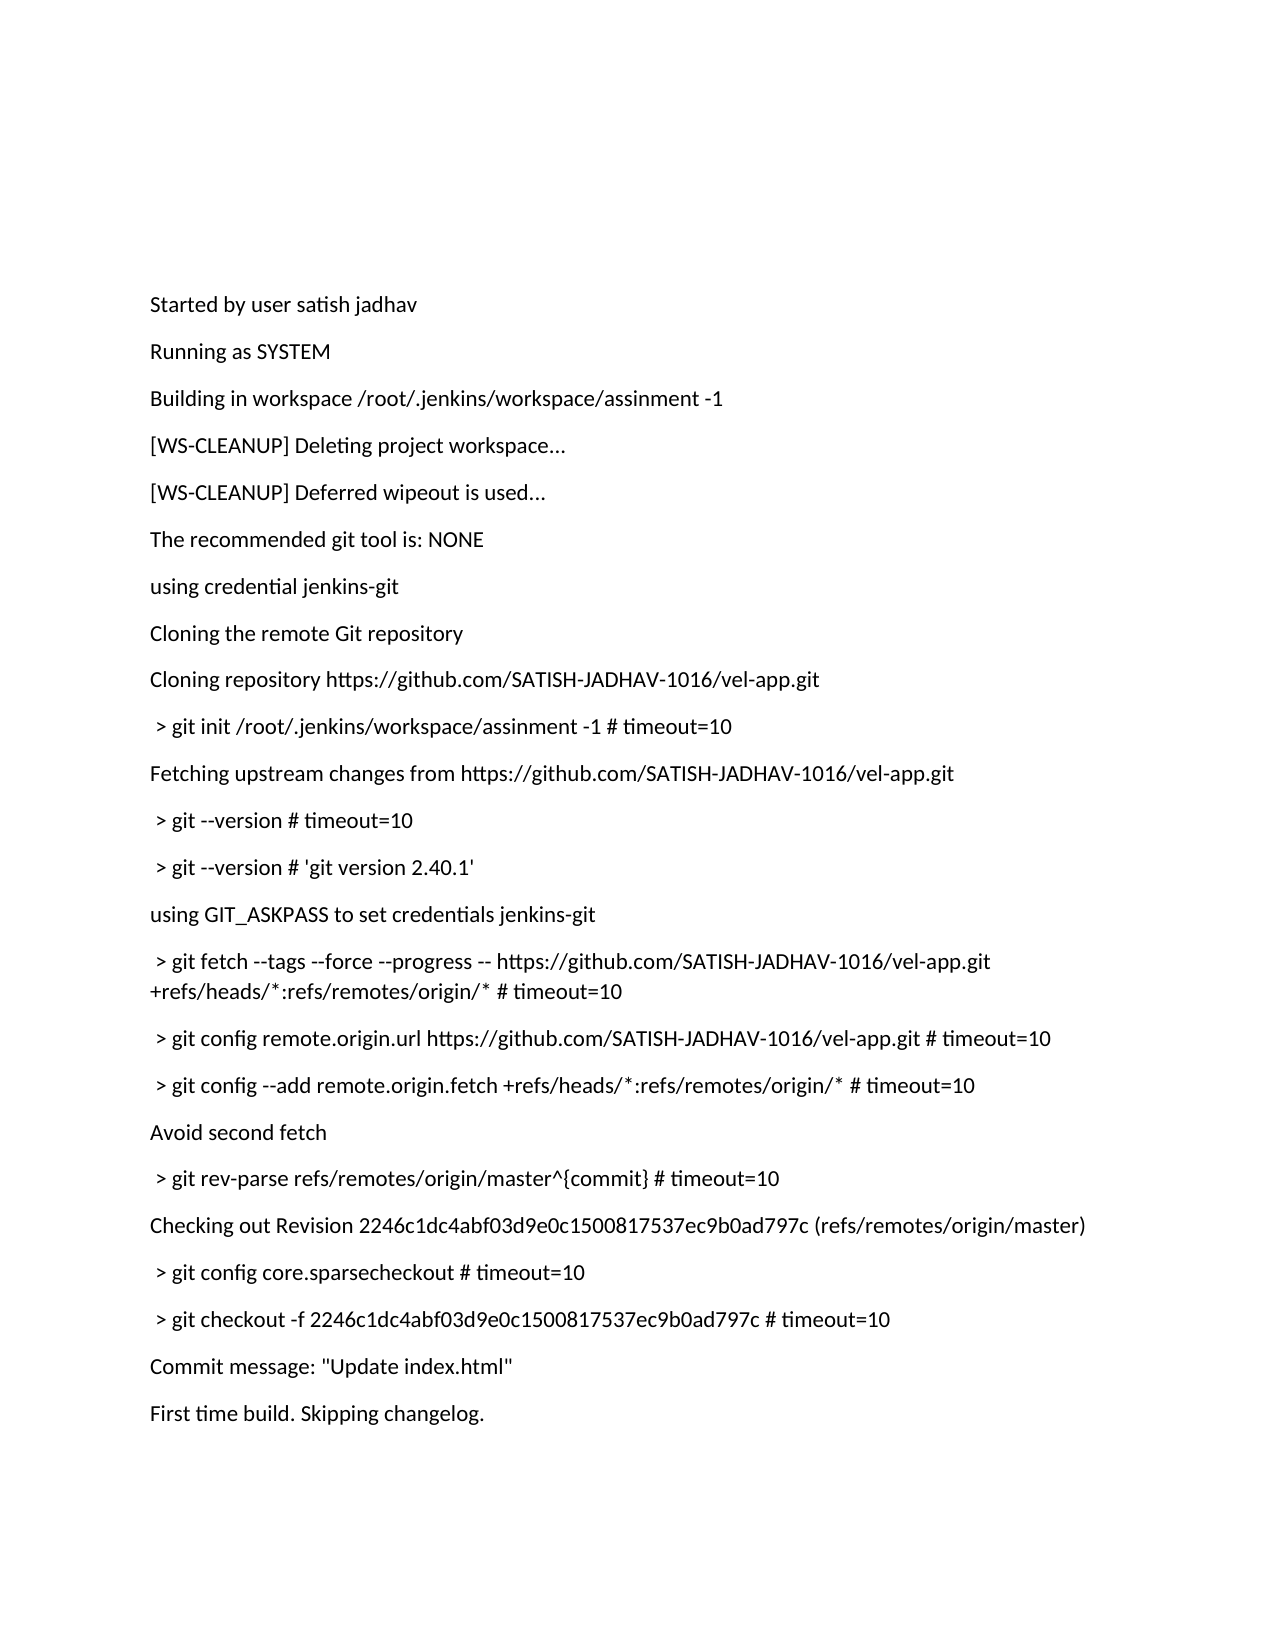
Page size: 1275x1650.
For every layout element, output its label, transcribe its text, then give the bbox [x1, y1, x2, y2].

text using credential jenkins-git [150, 572, 1125, 600]
text First time build. Skipping changelog. [150, 1399, 1125, 1427]
text Fetching upstream changes from https://github.com/SATISH-JADHAV-1016/vel-app.git [150, 759, 1125, 787]
text > git config core.sparsecheckout # timeout=10 [150, 1258, 1125, 1286]
text Cloning repository https://github.com/SATISH-JADHAV-1016/vel-app.git [150, 666, 1125, 694]
text The recommended git tool is: NONE [150, 525, 1125, 553]
text > git config --add remote.origin.fetch +refs/heads/*:refs/remotes/origin/* # timeout=10 [150, 1071, 1125, 1099]
text Building in workspace /root/.jenkins/workspace/assinment -1 [150, 384, 1125, 412]
text > git --version # timeout=10 [150, 806, 1125, 834]
text > git --version # 'git version 2.40.1' [150, 853, 1125, 881]
text Commit message: "Update index.html" [150, 1352, 1125, 1380]
text > git config remote.origin.url https://github.com/SATISH-JADHAV-1016/vel-app.git # timeout=10 [150, 1024, 1125, 1052]
text [WS-CLEANUP] Deferred wipeout is used... [150, 478, 1125, 506]
text Avoid second fetch [150, 1118, 1125, 1146]
text Started by user satish jadhav [150, 291, 1125, 319]
text Running as SYSTEM [150, 337, 1125, 366]
text > git checkout -f 2246c1dc4abf03d9e0c1500817537ec9b0ad797c # timeout=10 [150, 1305, 1125, 1333]
text Checking out Revision 2246c1dc4abf03d9e0c1500817537ec9b0ad797c (refs/remotes/origin/master) [150, 1211, 1125, 1239]
text > git rev-parse refs/remotes/origin/master^{commit} # timeout=10 [150, 1164, 1125, 1193]
text > git init /root/.jenkins/workspace/assinment -1 # timeout=10 [150, 712, 1125, 741]
text using GIT_ASKPASS to set credentials jenkins-git [150, 900, 1125, 928]
text [WS-CLEANUP] Deleting project workspace... [150, 431, 1125, 459]
text Cloning the remote Git repository [150, 619, 1125, 647]
text > git fetch --tags --force --progress -- https://github.com/SATISH-JADHAV-1016/vel-app.git +refs/heads/*:refs/remotes/origin/* # timeout=10 [150, 947, 1125, 1005]
